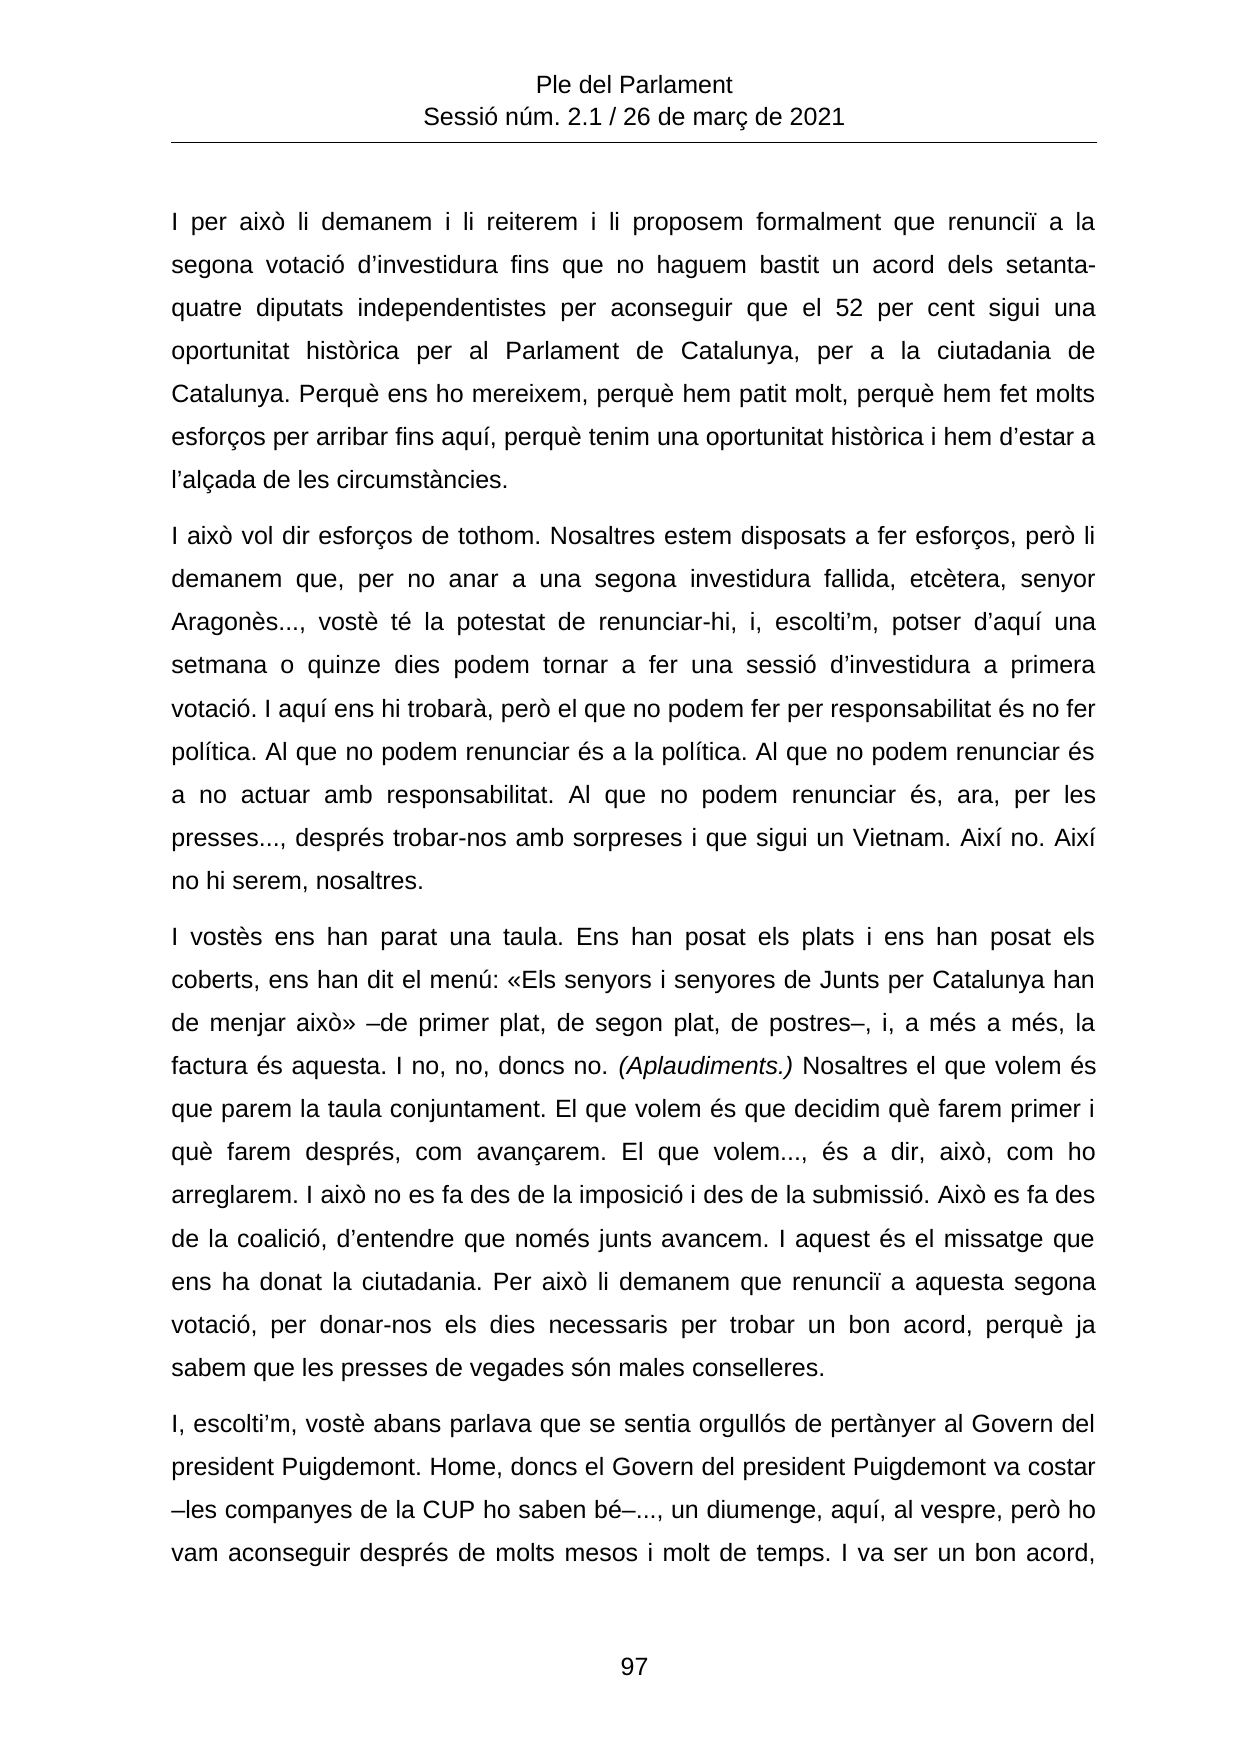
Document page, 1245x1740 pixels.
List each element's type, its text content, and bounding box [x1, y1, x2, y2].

text I per això li demanem i li reiterem i li proposem formalment que renunciï a la segona votació d’investidura fins que no haguem bastit un acord dels setanta-quatre diputats independentistes per aconseguir que el 52 per cent sigui una oportunitat històrica per al Parlament de Catalunya, per a la ciutadania de Catalunya. Perquè ens ho mereixem, perquè hem patit molt, perquè hem fet molts esforços per arribar fins aquí, perquè tenim una oportunitat històrica i hem d’estar a l’alçada de les circumstàncies. [171, 207, 1097, 494]
text I això vol dir esforços de tothom. Nosaltres estem disposats a fer esforços, però li demanem que, per no anar a una segona investidura fallida, etcètera, senyor Aragonès..., vostè té la potestat de renunciar-hi, i, escolti’m, potser d’aquí una setmana o quinze dies podem tornar a fer una sessió d’investidura a primera votació. I aquí ens hi trobarà, però el que no podem fer per responsabilitat és no fer política. Al que no podem renunciar és a la política. Al que no podem renunciar és a no actuar amb responsabilitat. Al que no podem renunciar és, ara, per les presses..., després trobar-nos amb sorpreses i que sigui un Vietnam. Així no. Així no hi serem, nosaltres. [171, 521, 1097, 895]
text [171, 1409, 1097, 1567]
text I vostès ens han parat una taula. Ens han posat els plats i ens han posat els coberts, ens han dit el menú: «Els senyors i senyores de Junts per Catalunya han de menjar això» –de primer plat, de segon plat, de postres–, i, a més a més, la factura és aquesta. I no, no, doncs no. (Aplaudiments.) Nosaltres el que volem és que parem la taula conjuntament. El que volem és que decidim què farem primer i què farem després, com avançarem. El que volem..., és a dir, això, com ho arreglarem. I això no es fa des de la imposició i des de la submissió. Això es fa des de la coalició, d’entendre que només junts avancem. I aquest és el missatge que ens ha donat la ciutadania. Per això li demanem que renunciï a aquesta segona votació, per donar-nos els dies necessaris per trobar un bon acord, perquè ja sabem que les presses de vegades són males conselleres. [171, 922, 1097, 1382]
